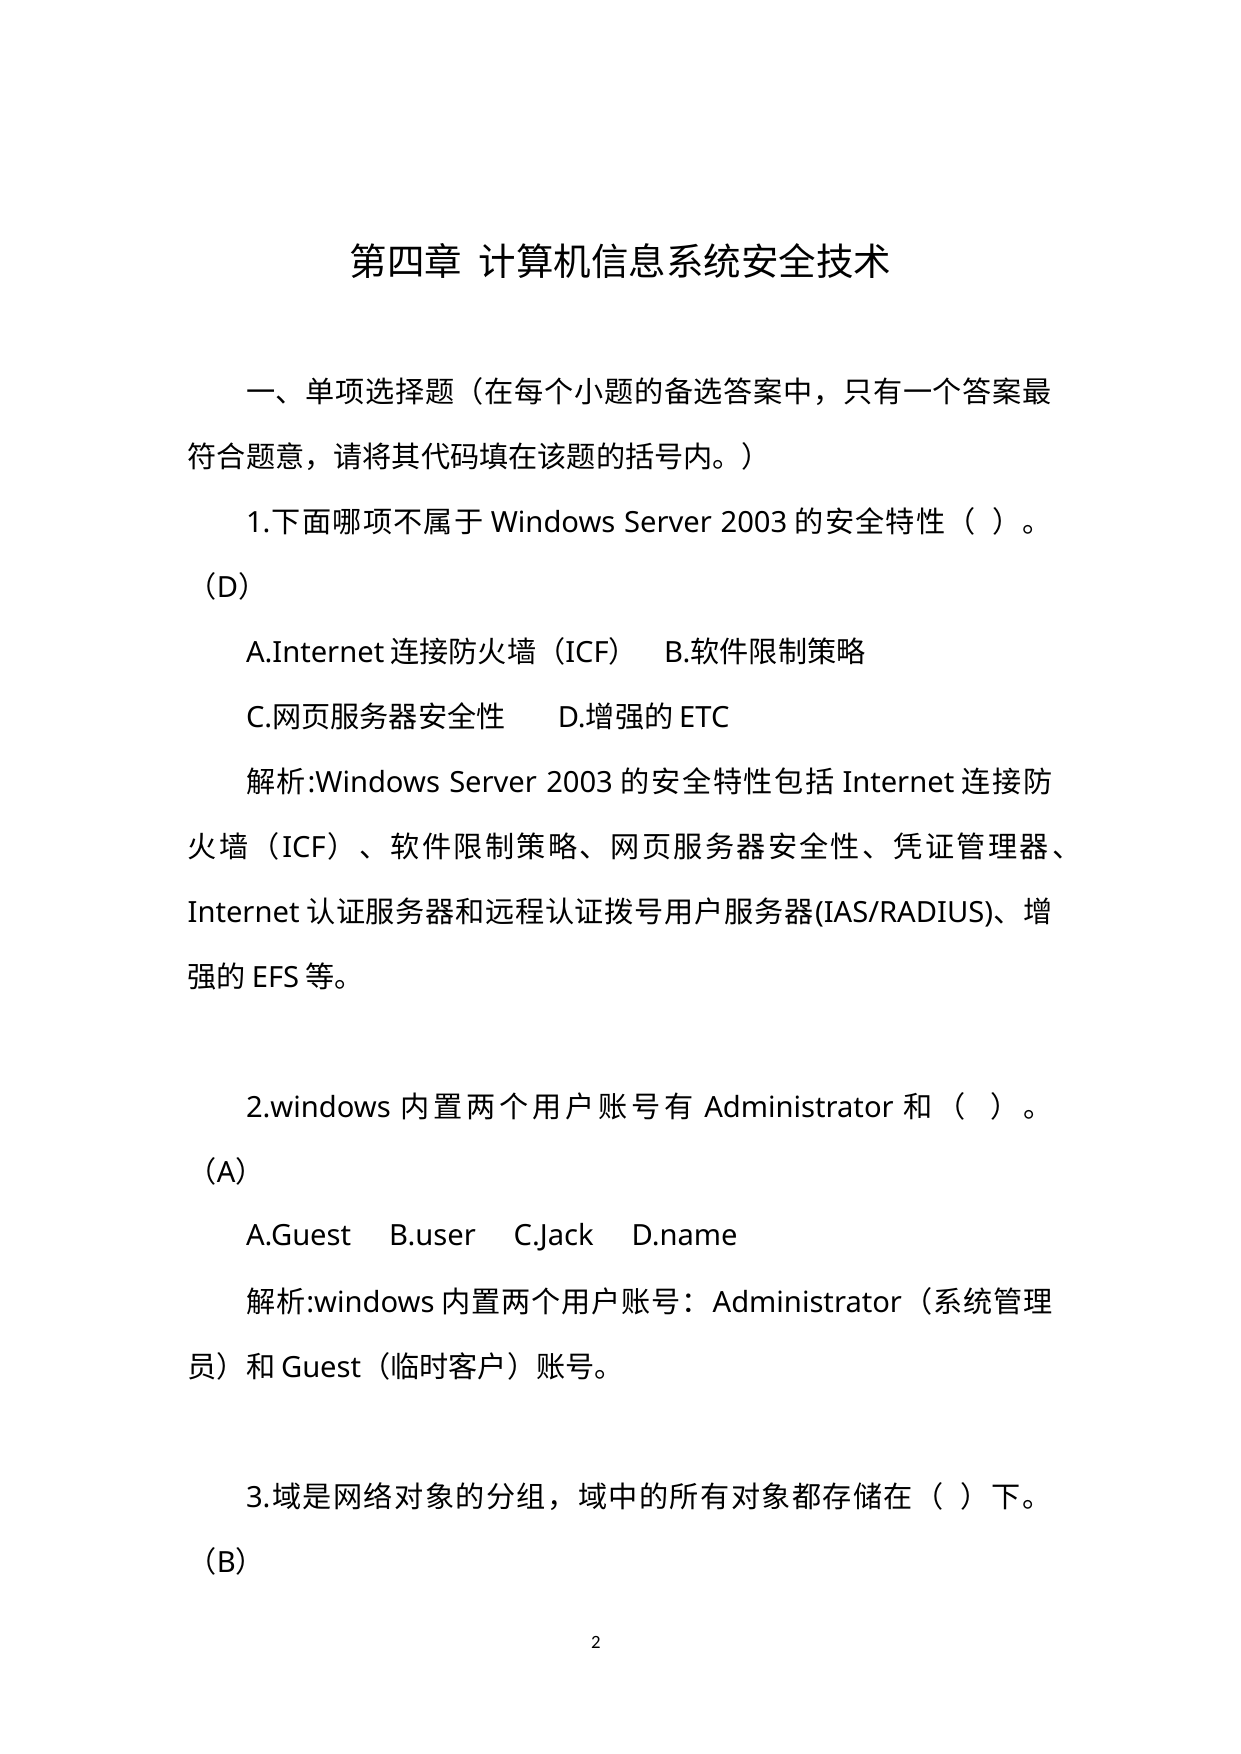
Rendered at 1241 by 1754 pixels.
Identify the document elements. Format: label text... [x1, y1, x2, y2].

text 解析:Windows Server 2003的安全特性包括Internet连接防火墙（ICF）、软件限制策略、网页服务器安全性、凭证管理器、Internet认证服务器和远程认证拨号用户服务器(IAS/RADIUS)、增强的EFS等。 [187, 747, 1053, 1007]
text A.Guest B.user C.Jack D.name [187, 1202, 1053, 1267]
text 1.下面哪项不属于Windows Server 2003的安全特性（ ）。（D） [187, 487, 1053, 617]
text 一、单项选择题（在每个小题的备选答案中，只有一个答案最符合题意，请将其代码填在该题的括号内。） [187, 357, 1053, 487]
text 第四章 计算机信息系统安全技术 [187, 227, 1053, 292]
text 2.windows内置两个用户账号有Administrator和（ ）。（A） [187, 1072, 1053, 1202]
text 3.域是网络对象的分组，域中的所有对象都存储在（ ）下。（B） [187, 1462, 1053, 1592]
text 解析:windows内置两个用户账号：Administrator（系统管理员）和Guest（临时客户）账号。 [187, 1267, 1053, 1397]
text A.Internet连接防火墙（ICF） B.软件限制策略 [187, 617, 1053, 682]
text C.网页服务器安全性 D.增强的ETC [187, 682, 1053, 747]
